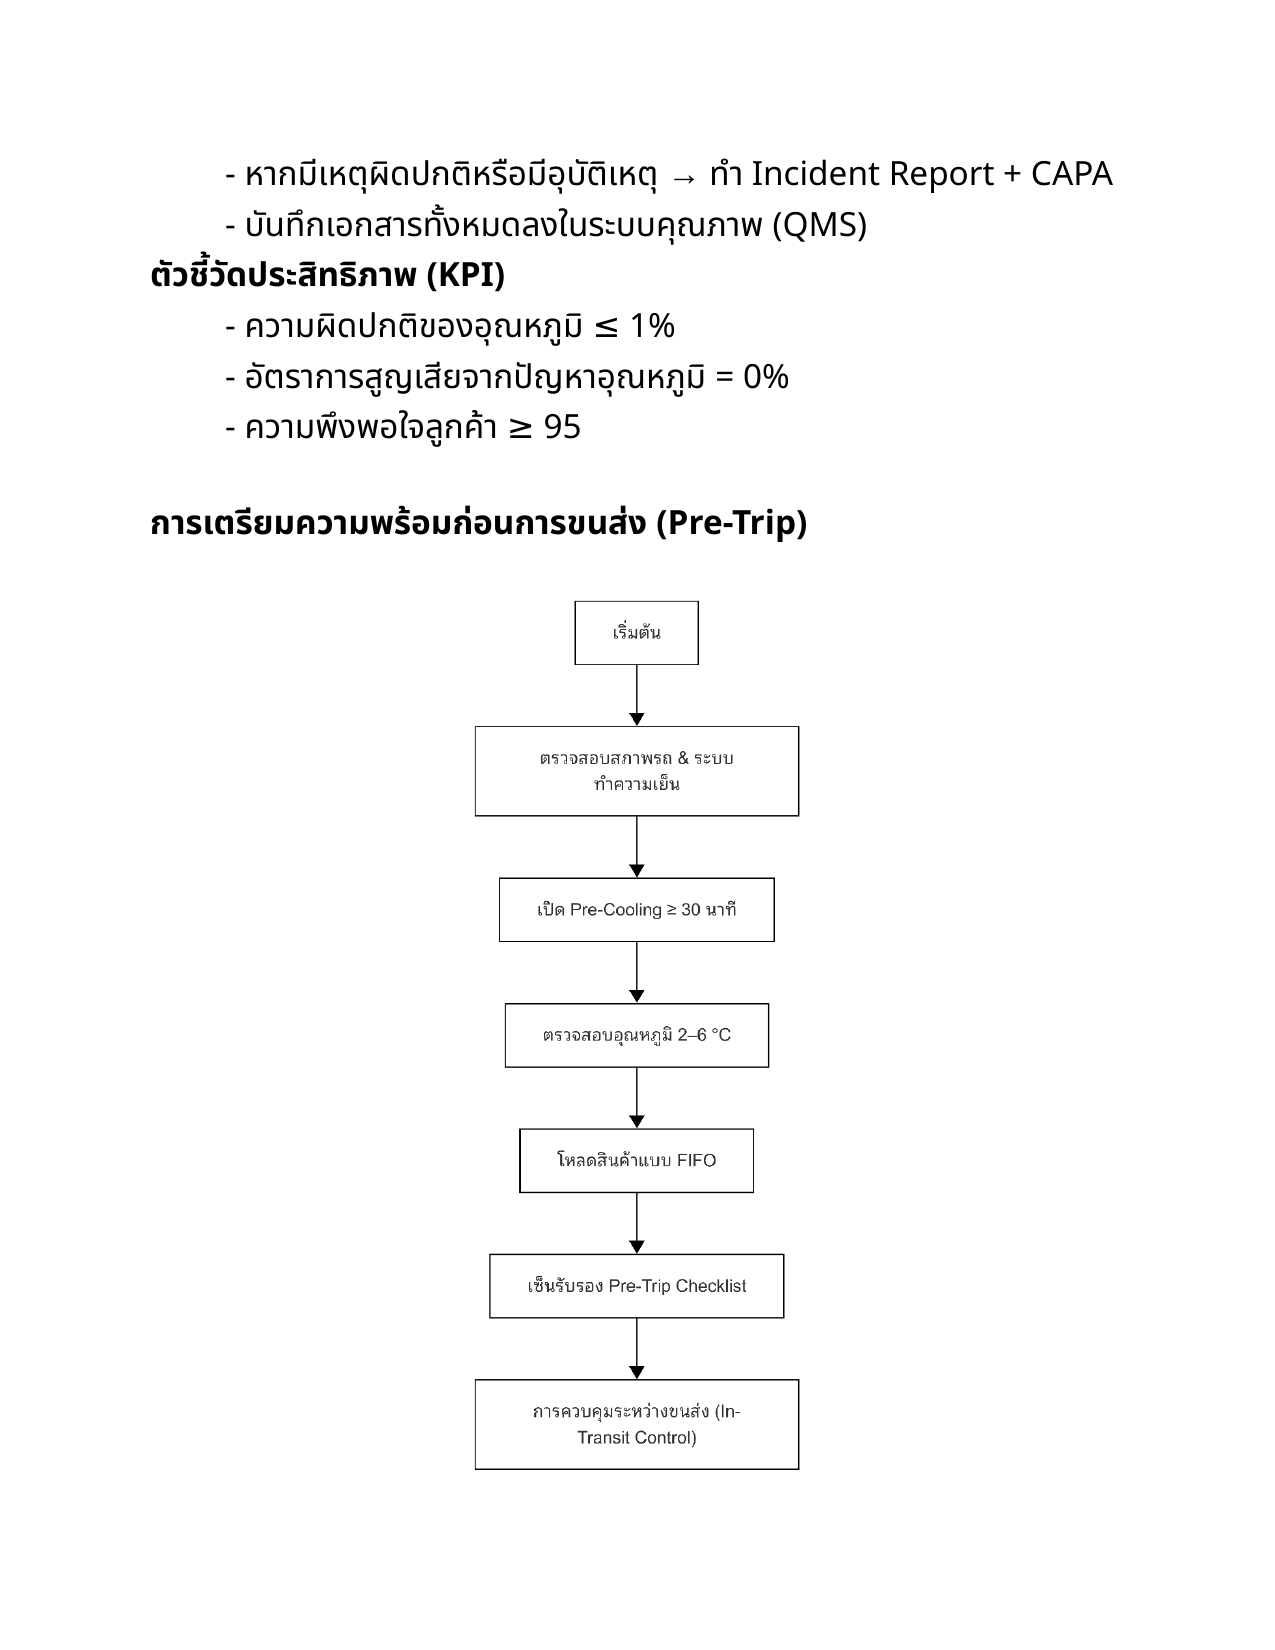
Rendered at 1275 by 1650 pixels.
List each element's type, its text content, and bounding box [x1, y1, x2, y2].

text - ความผิดปกติของอุณหภูมิ ≤ 1% - อัตราการสูญเสียจากปัญหาอุณหภูมิ = 0% - ความพึงพอใจลูกค้า ≥ 95 [225, 302, 1125, 454]
text ตัวชี้วัดประสิทธิภาพ (KPI) [150, 251, 1125, 302]
text - หากมีเหตุผิดปกติหรือมีอุบัติเหตุ → ทำ Incident Report + CAPA [225, 150, 1125, 201]
text - บันทึกเอกสารทั้งหมดลงในระบบคุณภาพ (QMS) [225, 201, 1125, 251]
picture [465, 592, 807, 1479]
text การเตรียมความพร้อมก่อนการขนส่ง (Pre-Trip) [150, 499, 1125, 550]
